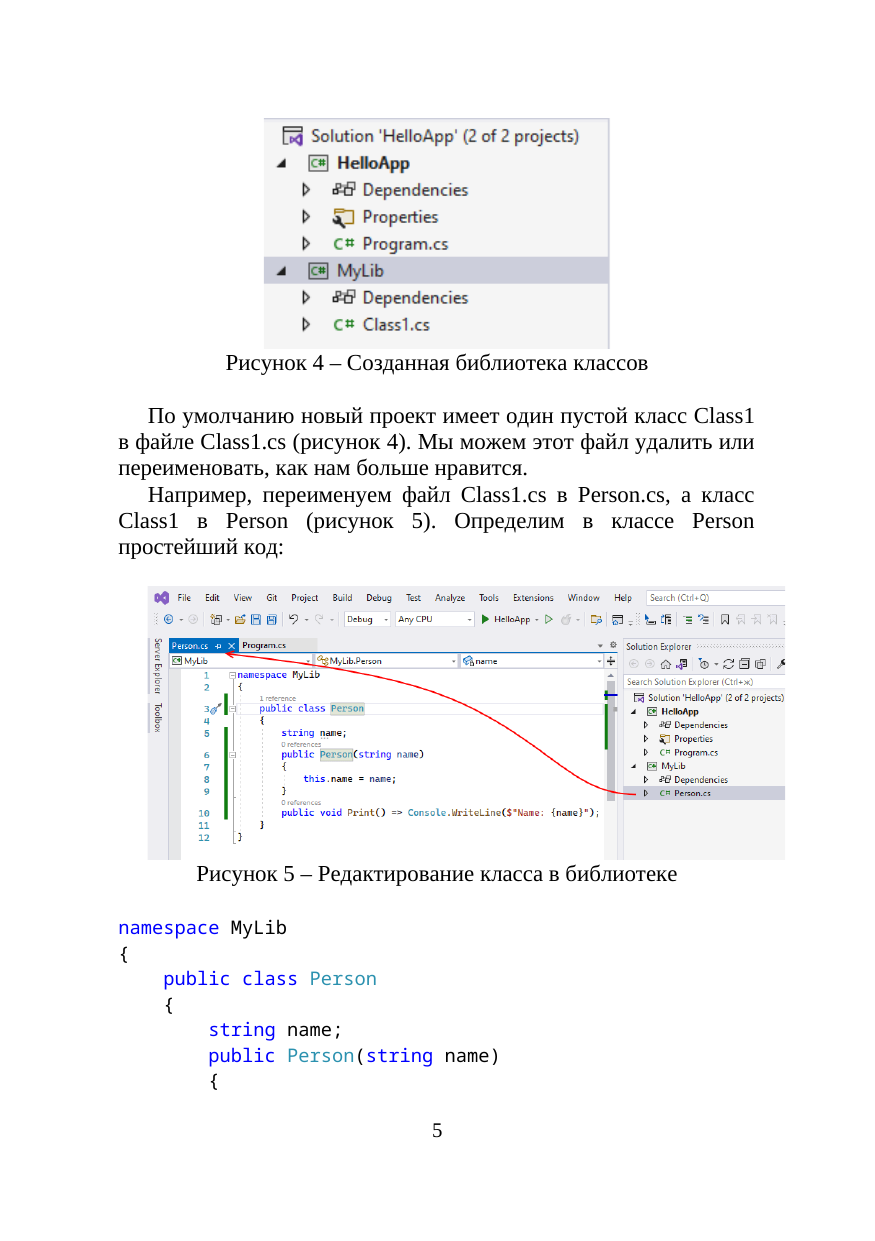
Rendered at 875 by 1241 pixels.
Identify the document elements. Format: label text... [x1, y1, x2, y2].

text { [118, 1067, 756, 1093]
picture [147, 586, 786, 860]
text { [118, 940, 756, 965]
text Рисунок 4 – Созданная библиотека классов [118, 349, 756, 375]
text namespace MyLib [118, 914, 756, 940]
picture [263, 118, 611, 349]
text { [118, 991, 756, 1016]
text Рисунок 5 – Редактирование класса в библиотеке [118, 859, 756, 886]
text string name; [118, 1016, 756, 1042]
text public Person(string name) [118, 1042, 756, 1067]
text По умолчанию новый проект имеет один пустой класс Class1 в файле Class1.cs (рисунок 4). Мы можем этот файл удалить или переименовать, как нам больше нравится. [118, 402, 756, 481]
text Например, переименуем файл Class1.cs в Person.cs, а класс Class1 в Person (рисунок 5). Определим в классе Person простейший код: [118, 481, 756, 560]
text public class Person [118, 965, 756, 991]
